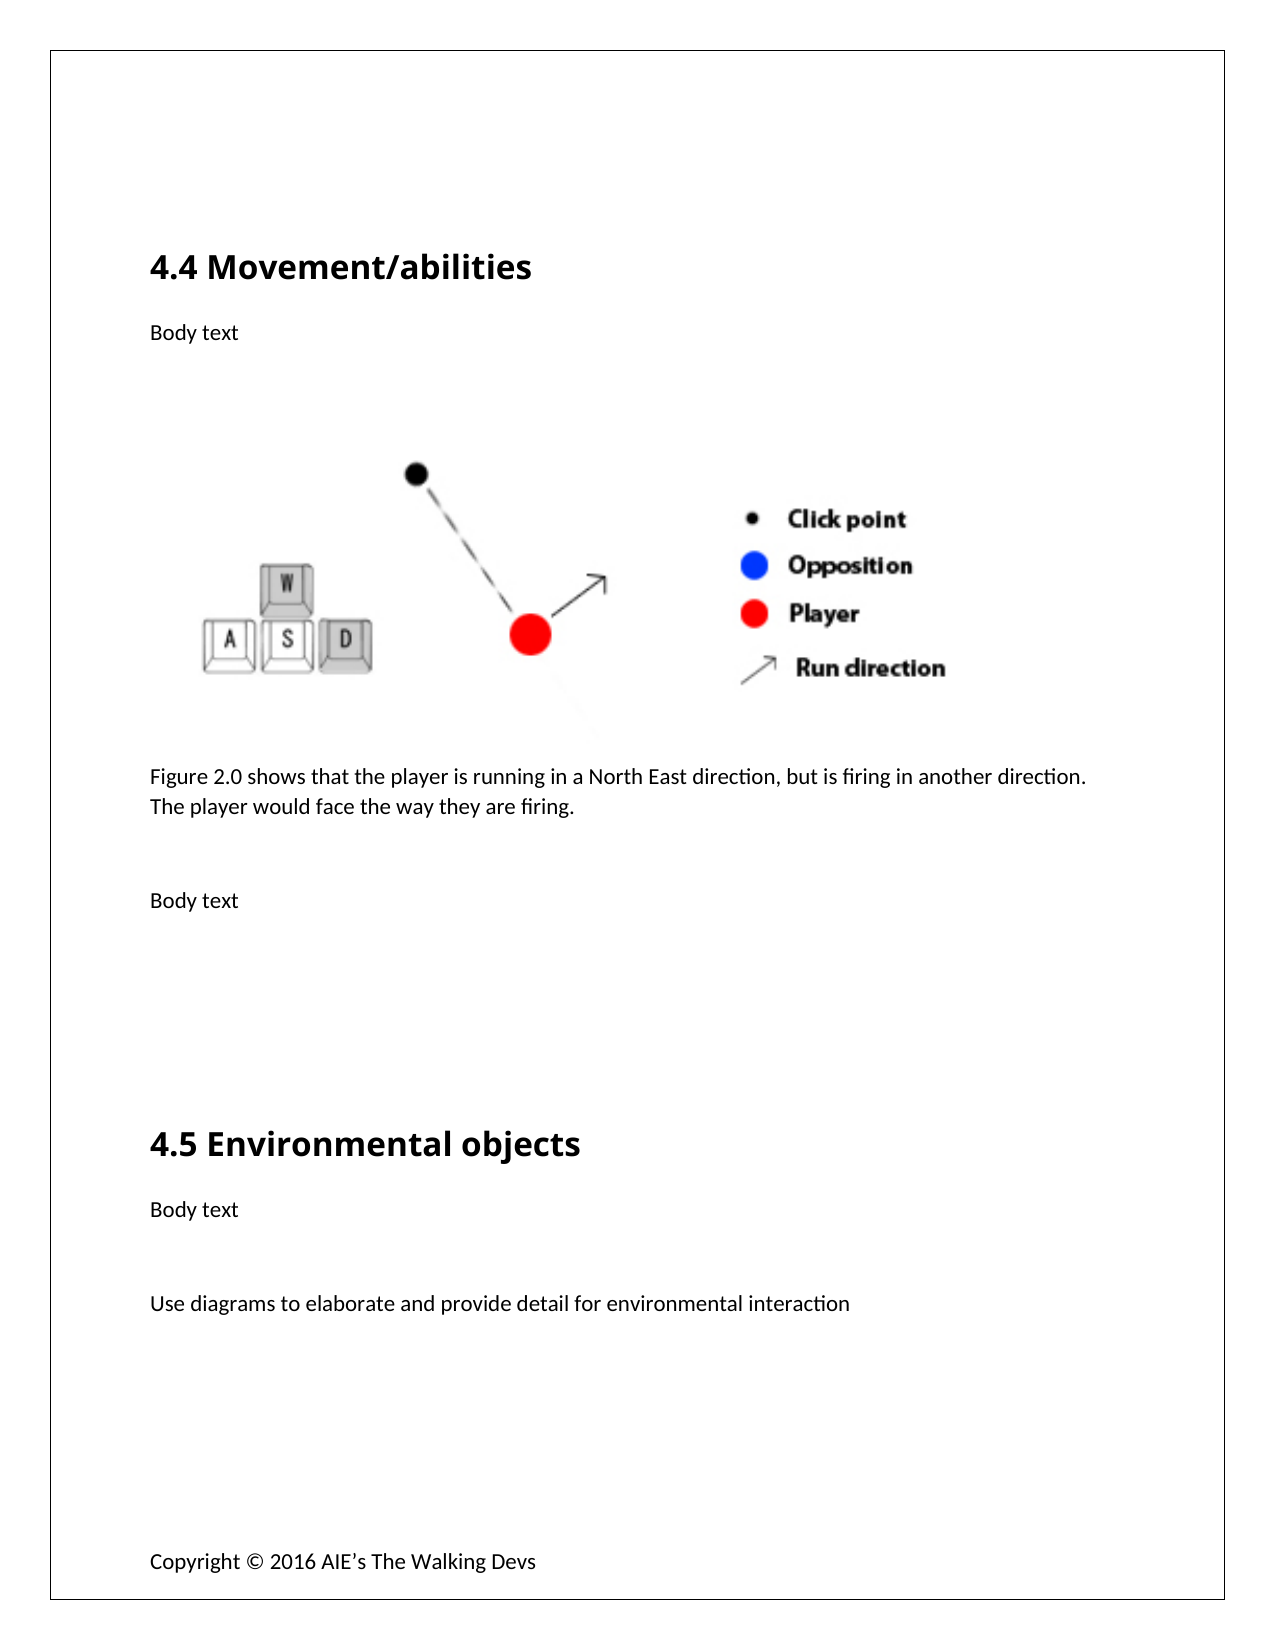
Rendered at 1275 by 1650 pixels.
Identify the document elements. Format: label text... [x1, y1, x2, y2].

text Body text [150, 886, 1125, 914]
text Body text [150, 318, 1125, 346]
subtitle 4.4 Movement/abilities [91, 244, 1125, 289]
picture [150, 412, 983, 744]
text Body text [150, 1195, 1125, 1223]
subtitle 4.5 Environmental objects [91, 1121, 1125, 1166]
text Figure 2.0 shows that the player is running in a North East direction, but is firing in another direction. The player would face the way they are firing. [150, 762, 1125, 820]
text Use diagrams to elaborate and provide detail for environmental interaction [150, 1289, 1125, 1317]
